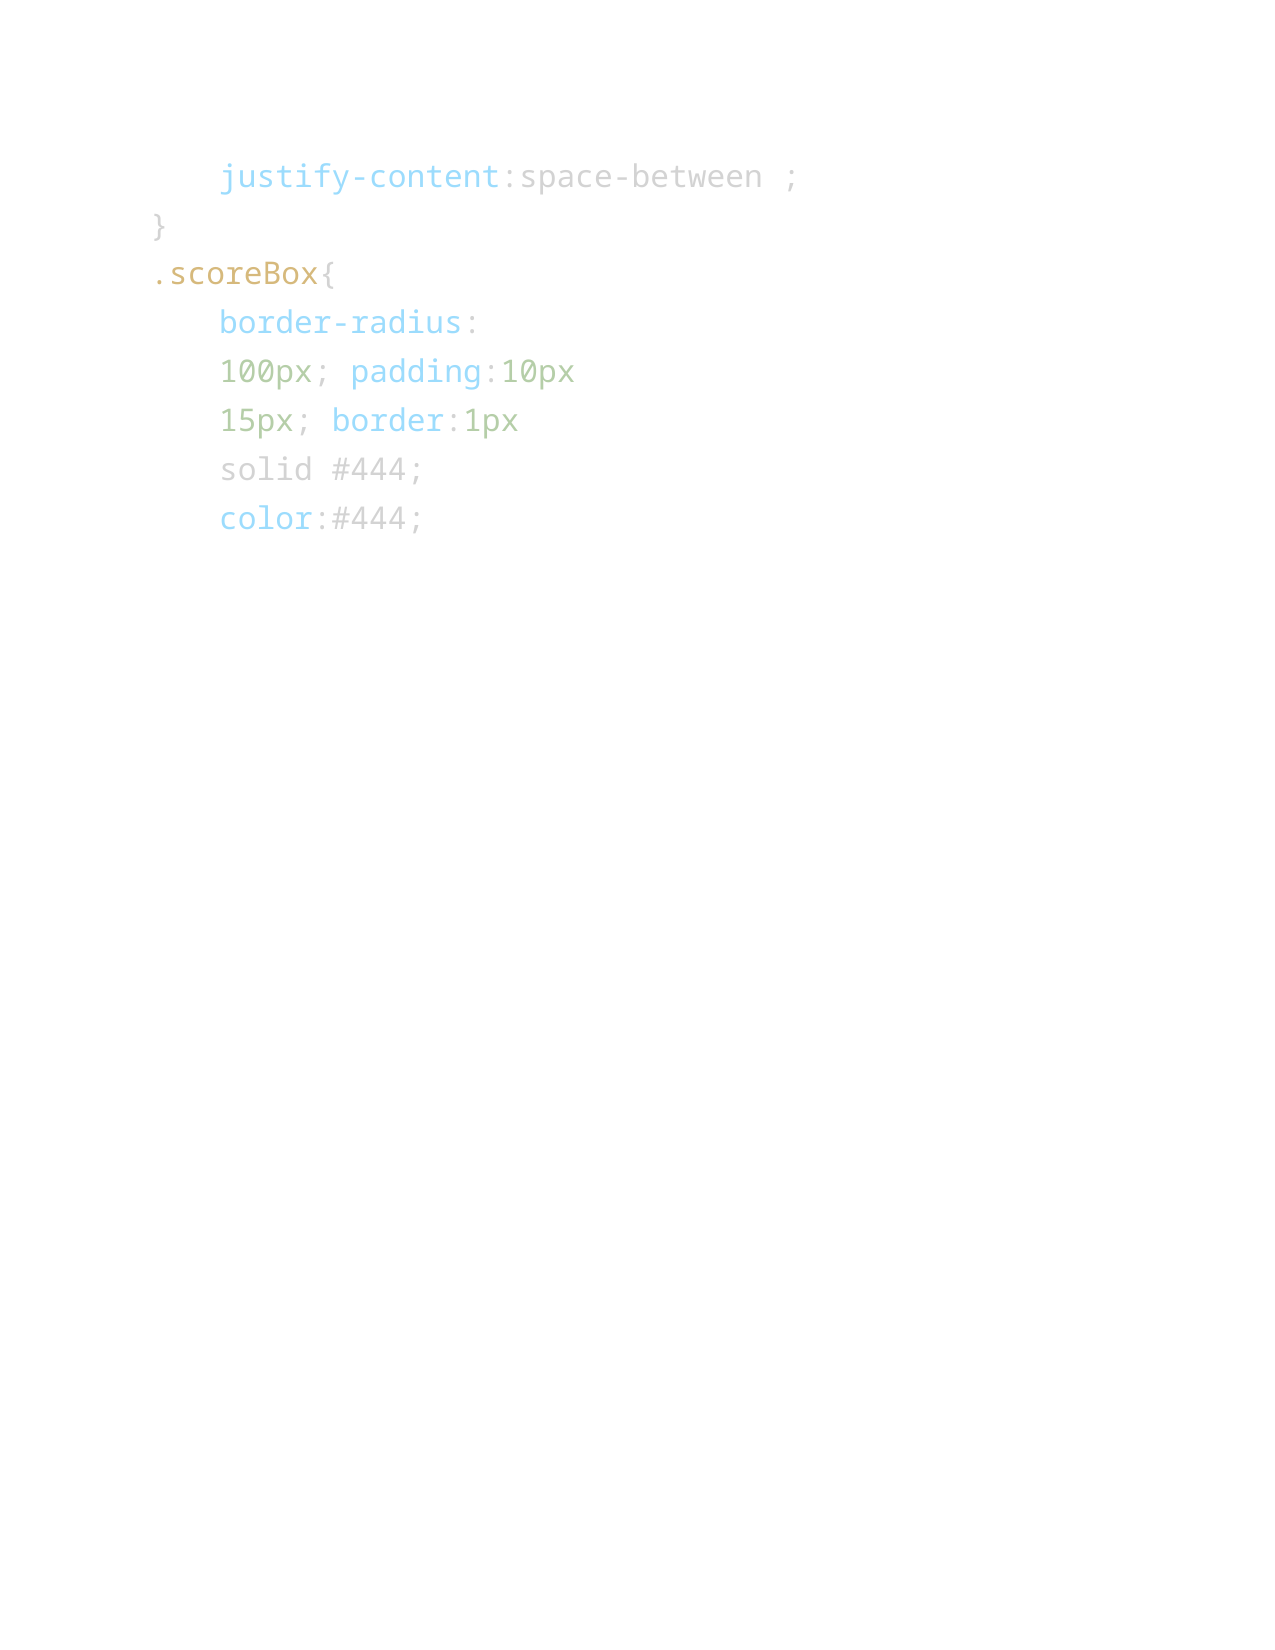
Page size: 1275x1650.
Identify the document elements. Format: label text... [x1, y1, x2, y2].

text border-radius: 100px; padding:10px 15px; border:1px solid #444; color:#444; [219, 300, 599, 538]
text } [150, 203, 1139, 245]
text .scoreBox{ [150, 251, 1139, 294]
text justify-content:space-between ; [219, 154, 1139, 197]
